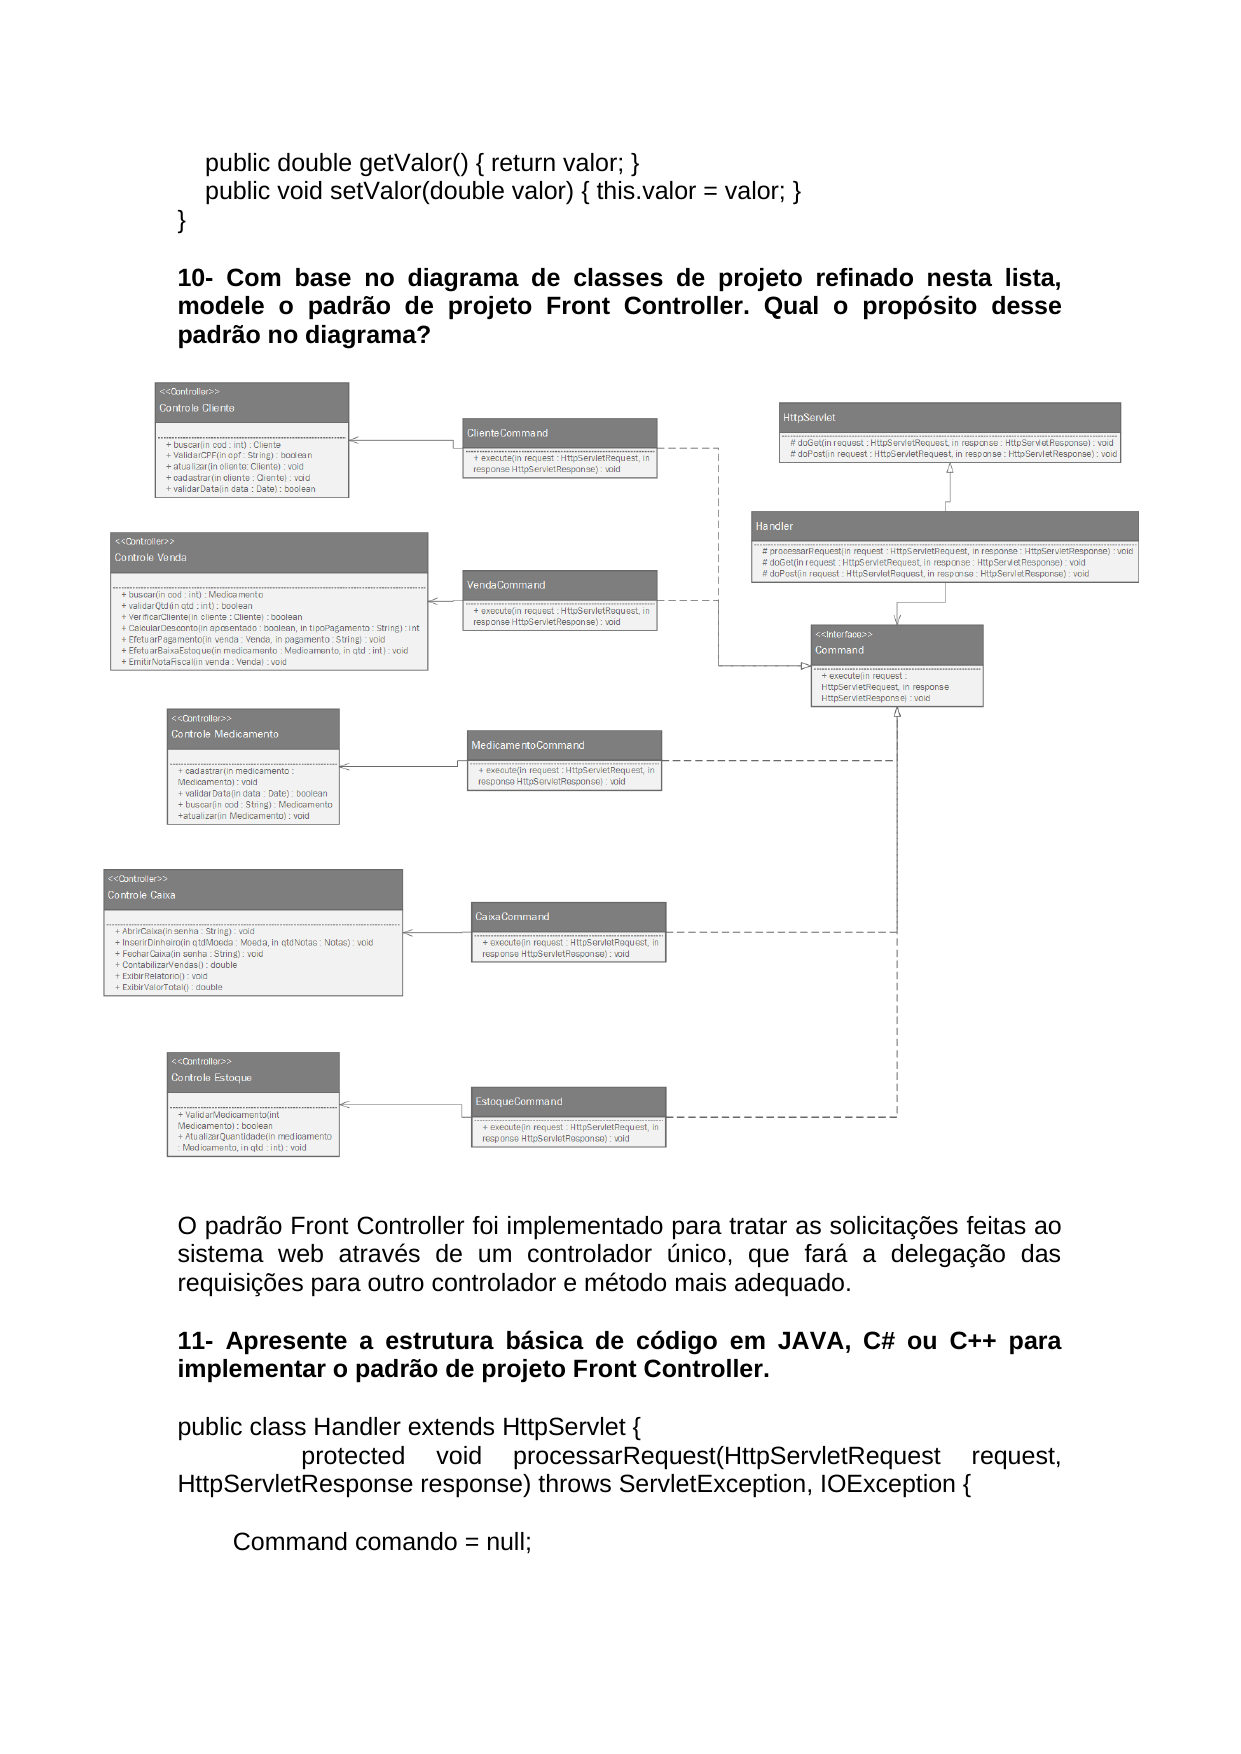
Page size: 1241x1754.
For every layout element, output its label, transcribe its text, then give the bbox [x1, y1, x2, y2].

text 10- Com base no diagrama de classes de projeto refinado nesta lista, modele o padrão de projeto Front Controller. Qual o propósito desse padrão no diagrama? [177, 263, 1063, 349]
text public class Handler extends HttpServlet { [177, 1412, 1063, 1441]
text public double getValor() { return valor; } [177, 148, 1063, 176]
text protected void processarRequest(HttpServletRequest request, HttpServletResponse response) throws ServletException, IOException { [177, 1441, 1063, 1498]
text 11- Apresente a estrutura básica de código em JAVA, C# ou C++ para implementar o padrão de projeto Front Controller. [177, 1326, 1063, 1383]
text O padrão Front Controller foi implementado para tratar as solicitações feitas ao sistema web através de um controlador único, que fará a delegação das requisições para outro controlador e método mais adequado. [177, 1211, 1063, 1297]
text } [177, 205, 1063, 234]
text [177, 176, 1063, 205]
text Command comando = null; [177, 1527, 1063, 1556]
picture [101, 381, 1139, 1158]
